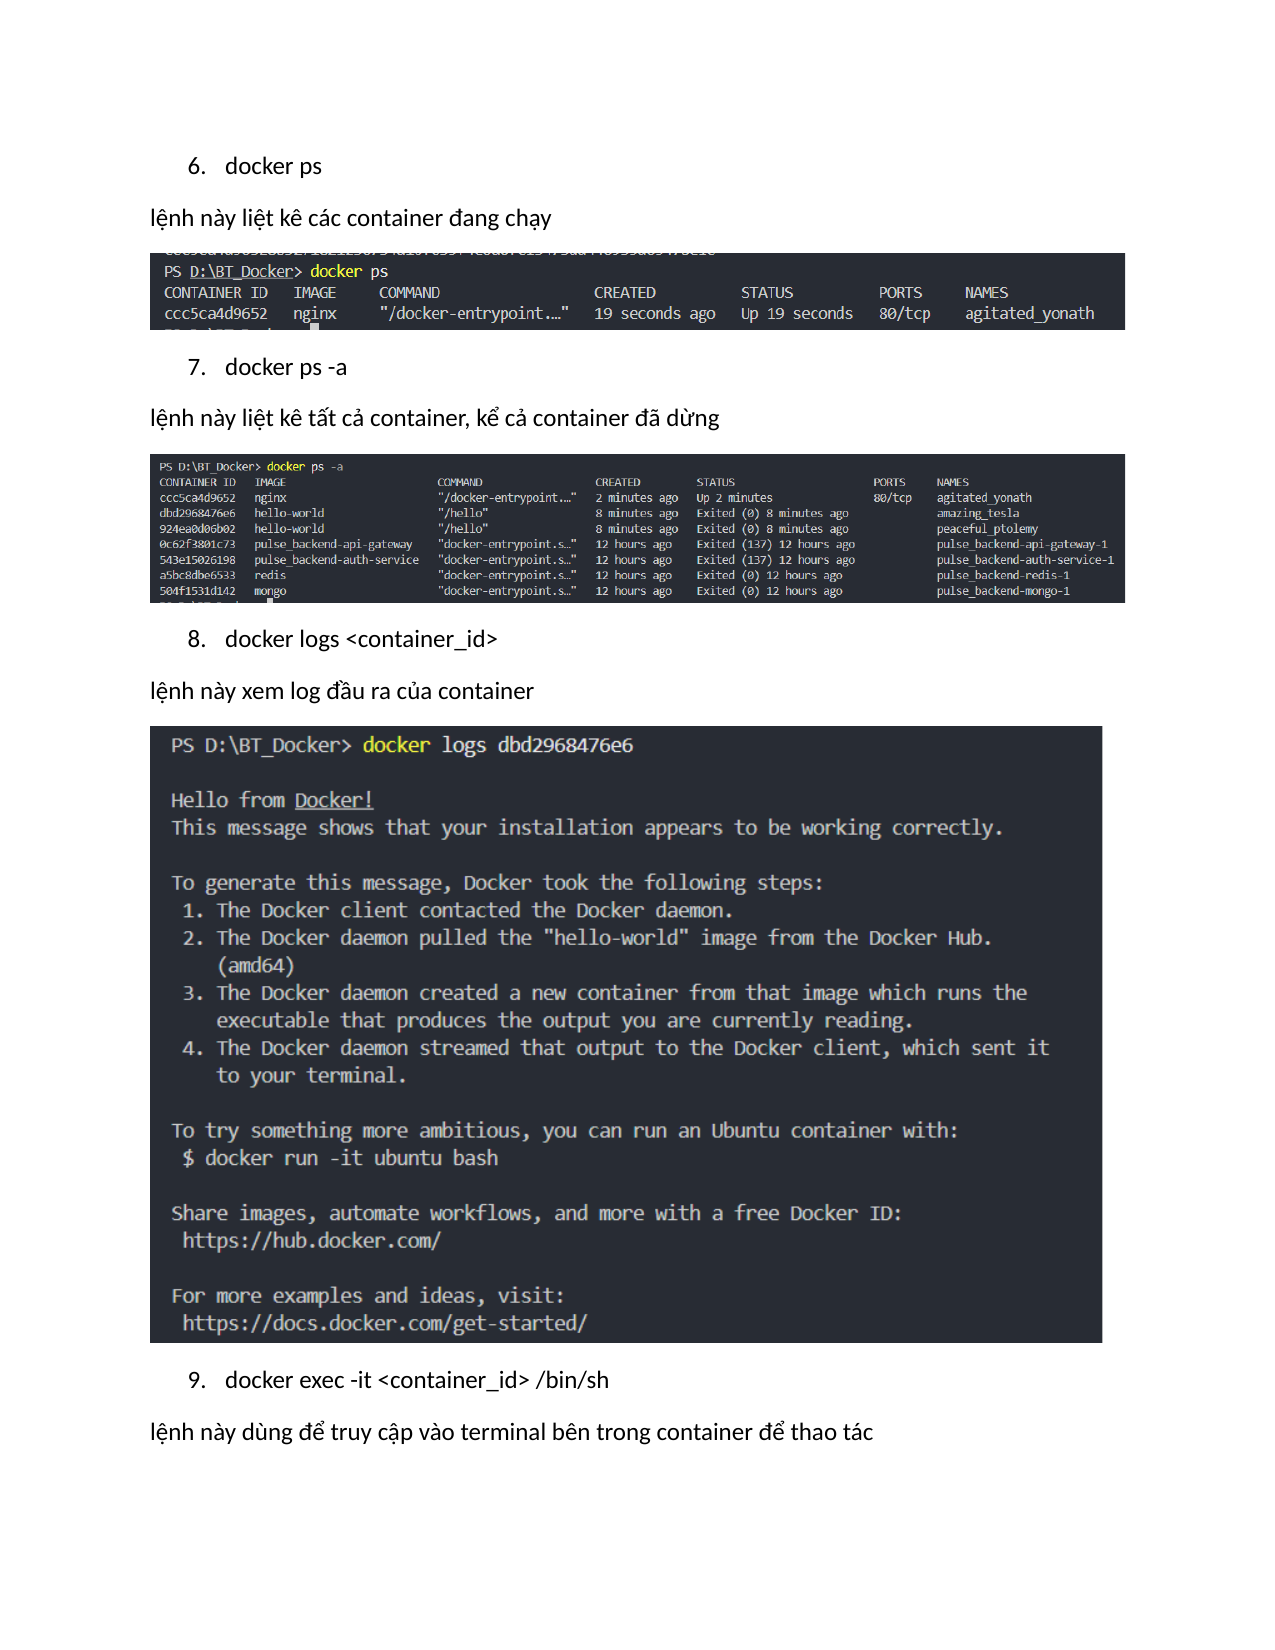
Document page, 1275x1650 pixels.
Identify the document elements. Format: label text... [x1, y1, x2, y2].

picture [150, 253, 1125, 330]
text lệnh này liệt kê tất cả container, kể cả container đã dừng [150, 403, 1125, 433]
list docker ps [187, 150, 1125, 181]
picture [150, 726, 1103, 1343]
list docker exec -it <container_id> /bin/sh [187, 1364, 1125, 1395]
text lệnh này dùng để truy cập vào terminal bên trong container để thao tác [150, 1416, 1125, 1446]
list docker ps -a [187, 351, 1125, 381]
text lệnh này liệt kê các container đang chạy [150, 202, 1125, 232]
text lệnh này xem log đầu ra của container [150, 675, 1125, 706]
picture [150, 454, 1125, 603]
list docker logs <container_id> [187, 623, 1125, 654]
